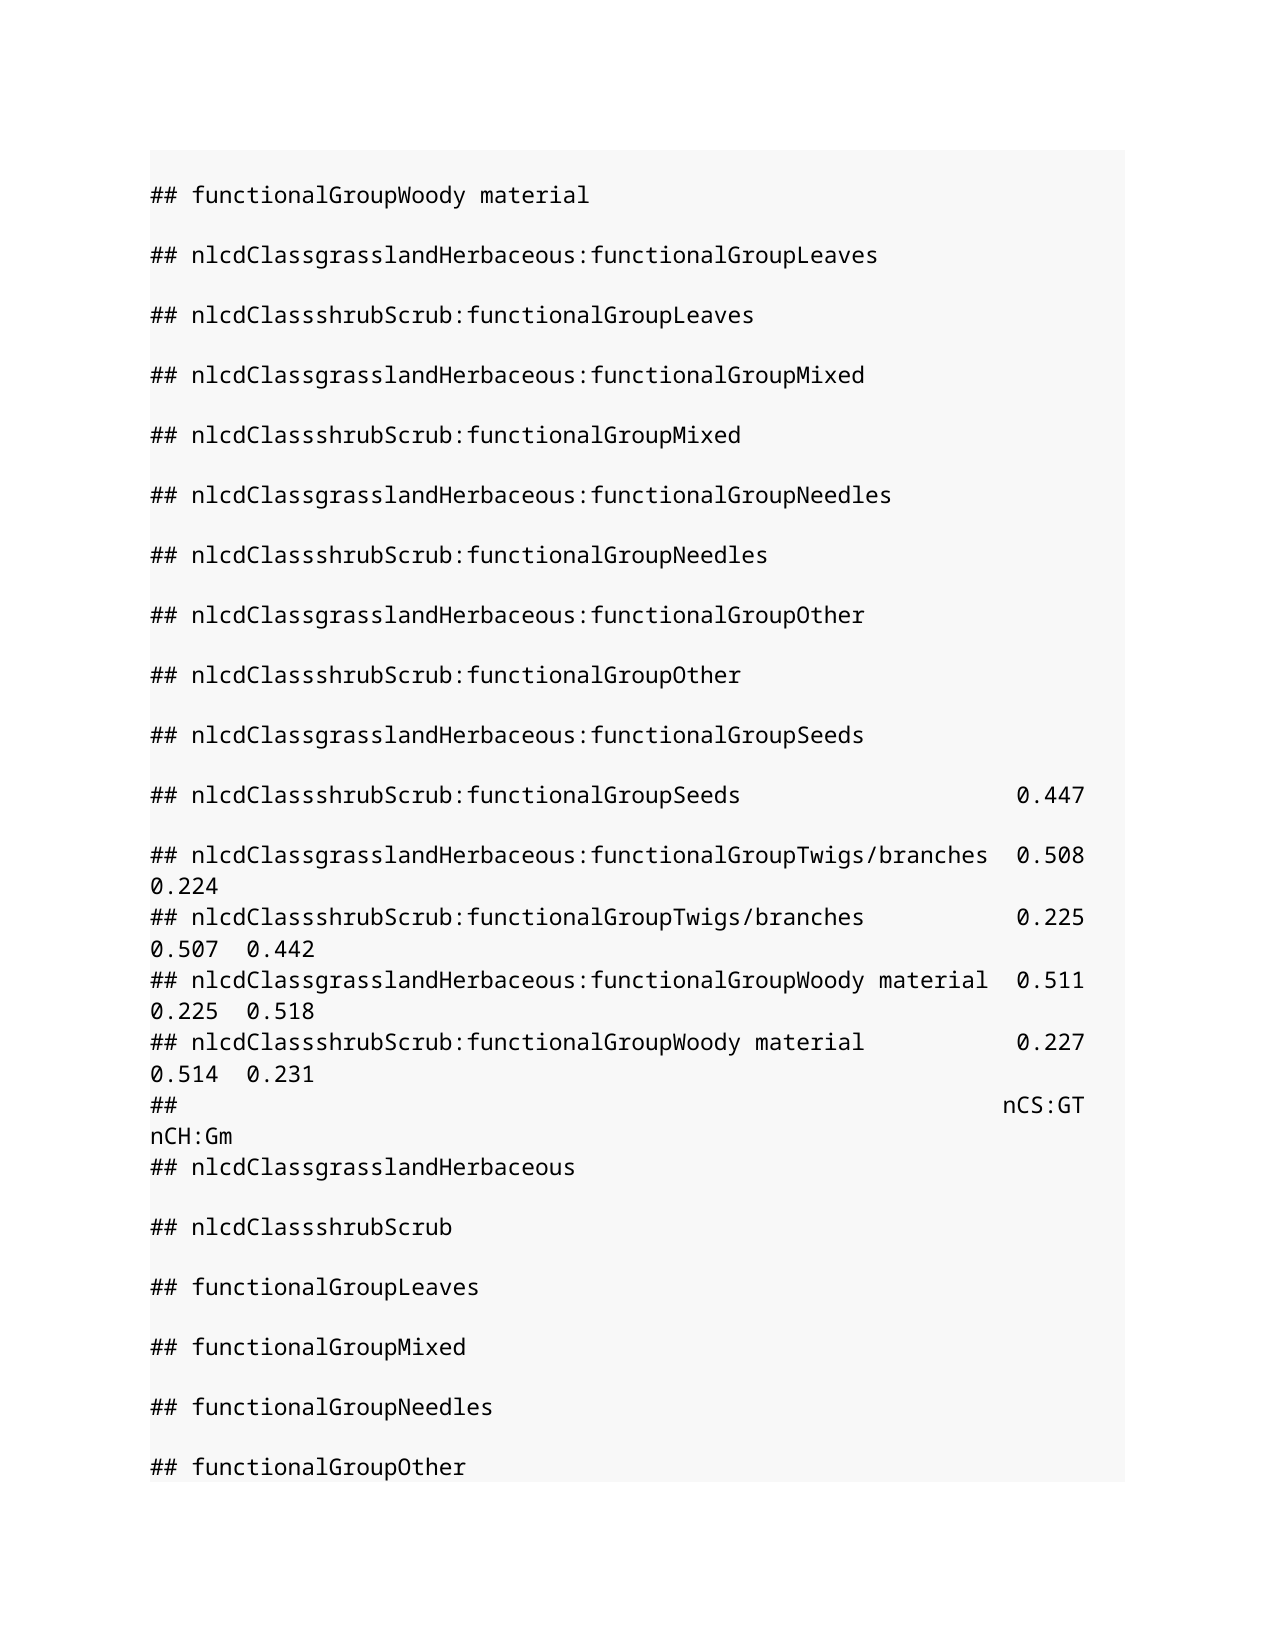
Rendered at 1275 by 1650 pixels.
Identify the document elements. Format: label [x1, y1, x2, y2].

text [150, 150, 1125, 1482]
